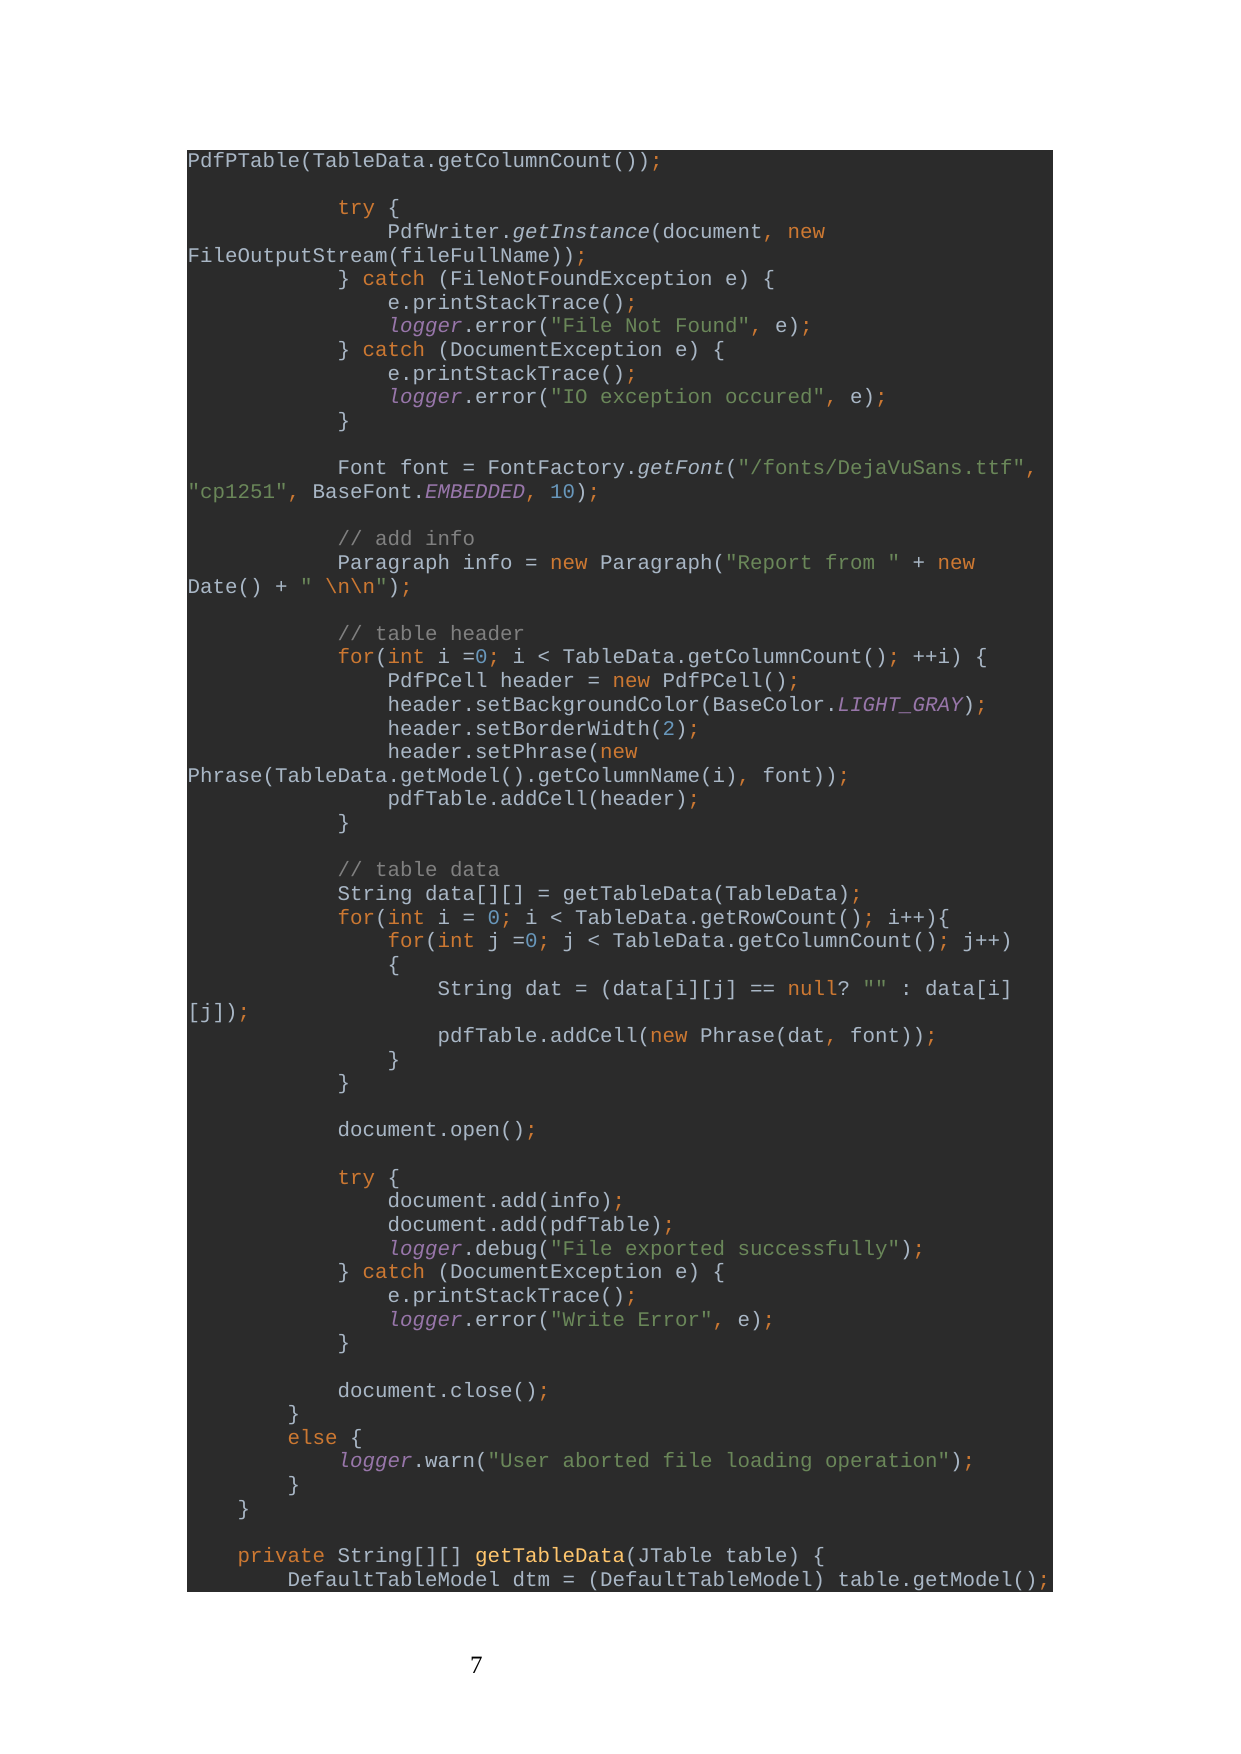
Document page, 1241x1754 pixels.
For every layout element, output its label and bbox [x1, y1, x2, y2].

text [187, 150, 1053, 1592]
